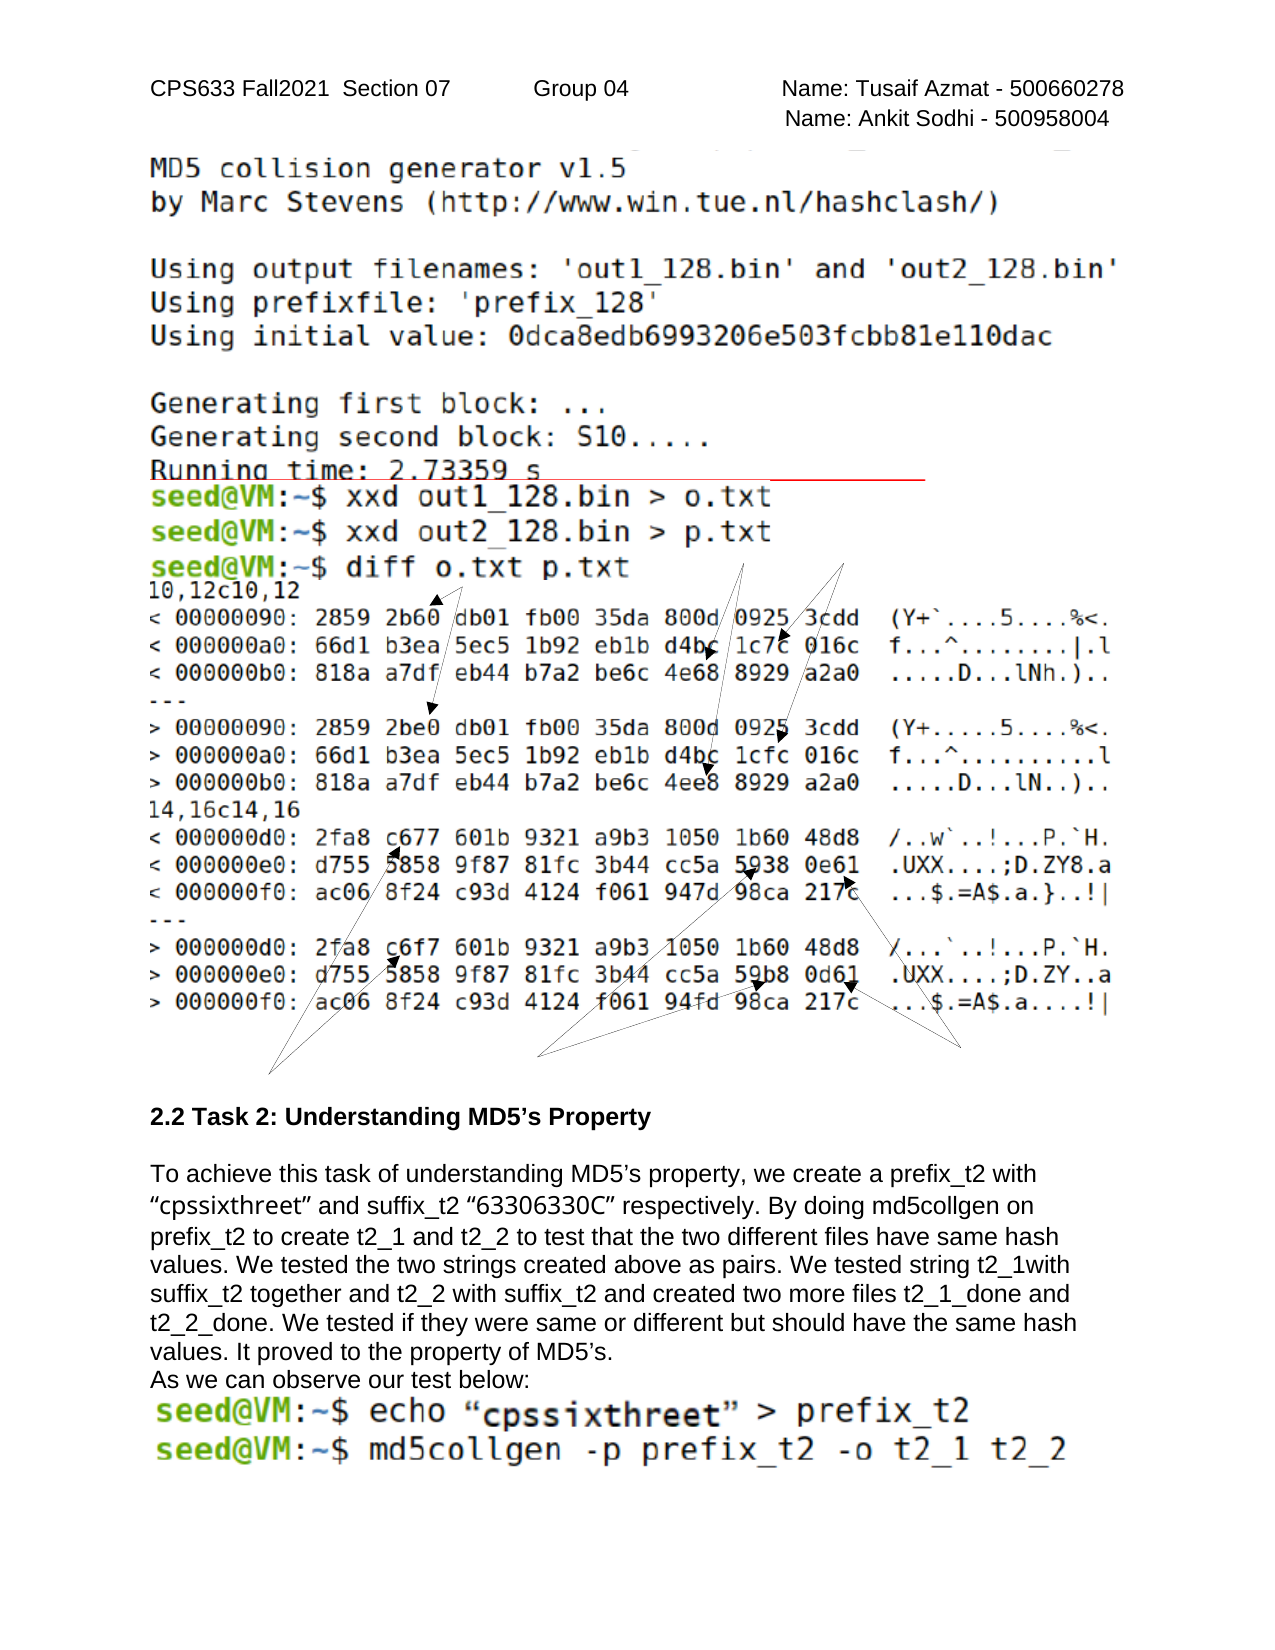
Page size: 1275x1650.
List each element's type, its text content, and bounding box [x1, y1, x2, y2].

text As we can observe our test below: [150, 1366, 1125, 1394]
text To achieve this task of understanding MD5’s property, we create a prefix_t2 with “cpssixthreet” and suffix_t2 “63306330C” respectively. By doing md5collgen on prefix_t2 to create t2_1 and t2_2 to test that the two different files have same hash values. We tested the two strings created above as pairs. We tested string t2_1with suffix_t2 together and t2_2 with suffix_t2 and created two more files t2_1_done and t2_2_done. We tested if they were same or different but should have the same hash values. It proved to the property of MD5’s. [150, 1159, 1125, 1366]
text 2.2 Task 2: Understanding MD5’s Property [150, 1101, 1125, 1130]
picture [150, 1394, 1082, 1471]
picture [150, 150, 1125, 1016]
